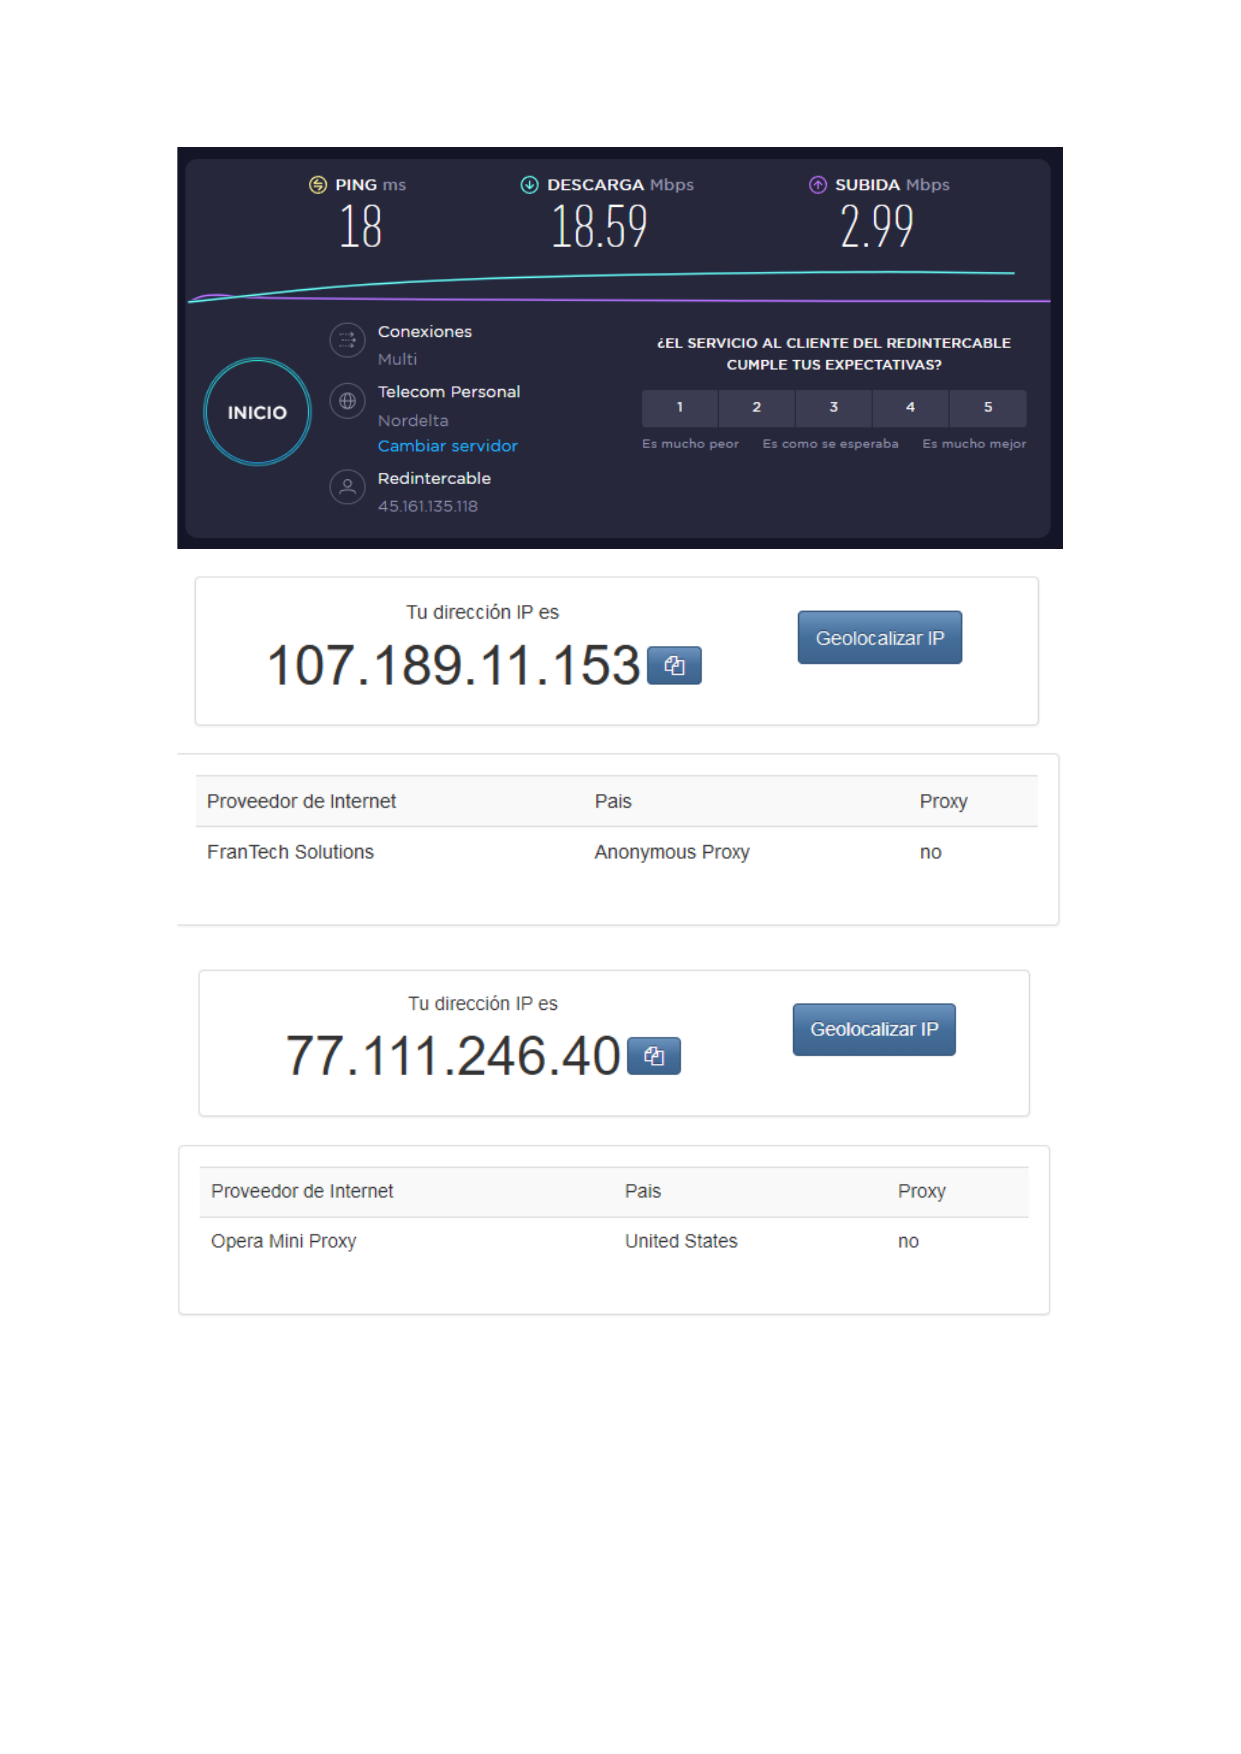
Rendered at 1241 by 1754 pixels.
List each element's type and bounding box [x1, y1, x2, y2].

picture [177, 960, 1063, 1326]
picture [177, 147, 1063, 549]
picture [177, 567, 1063, 941]
